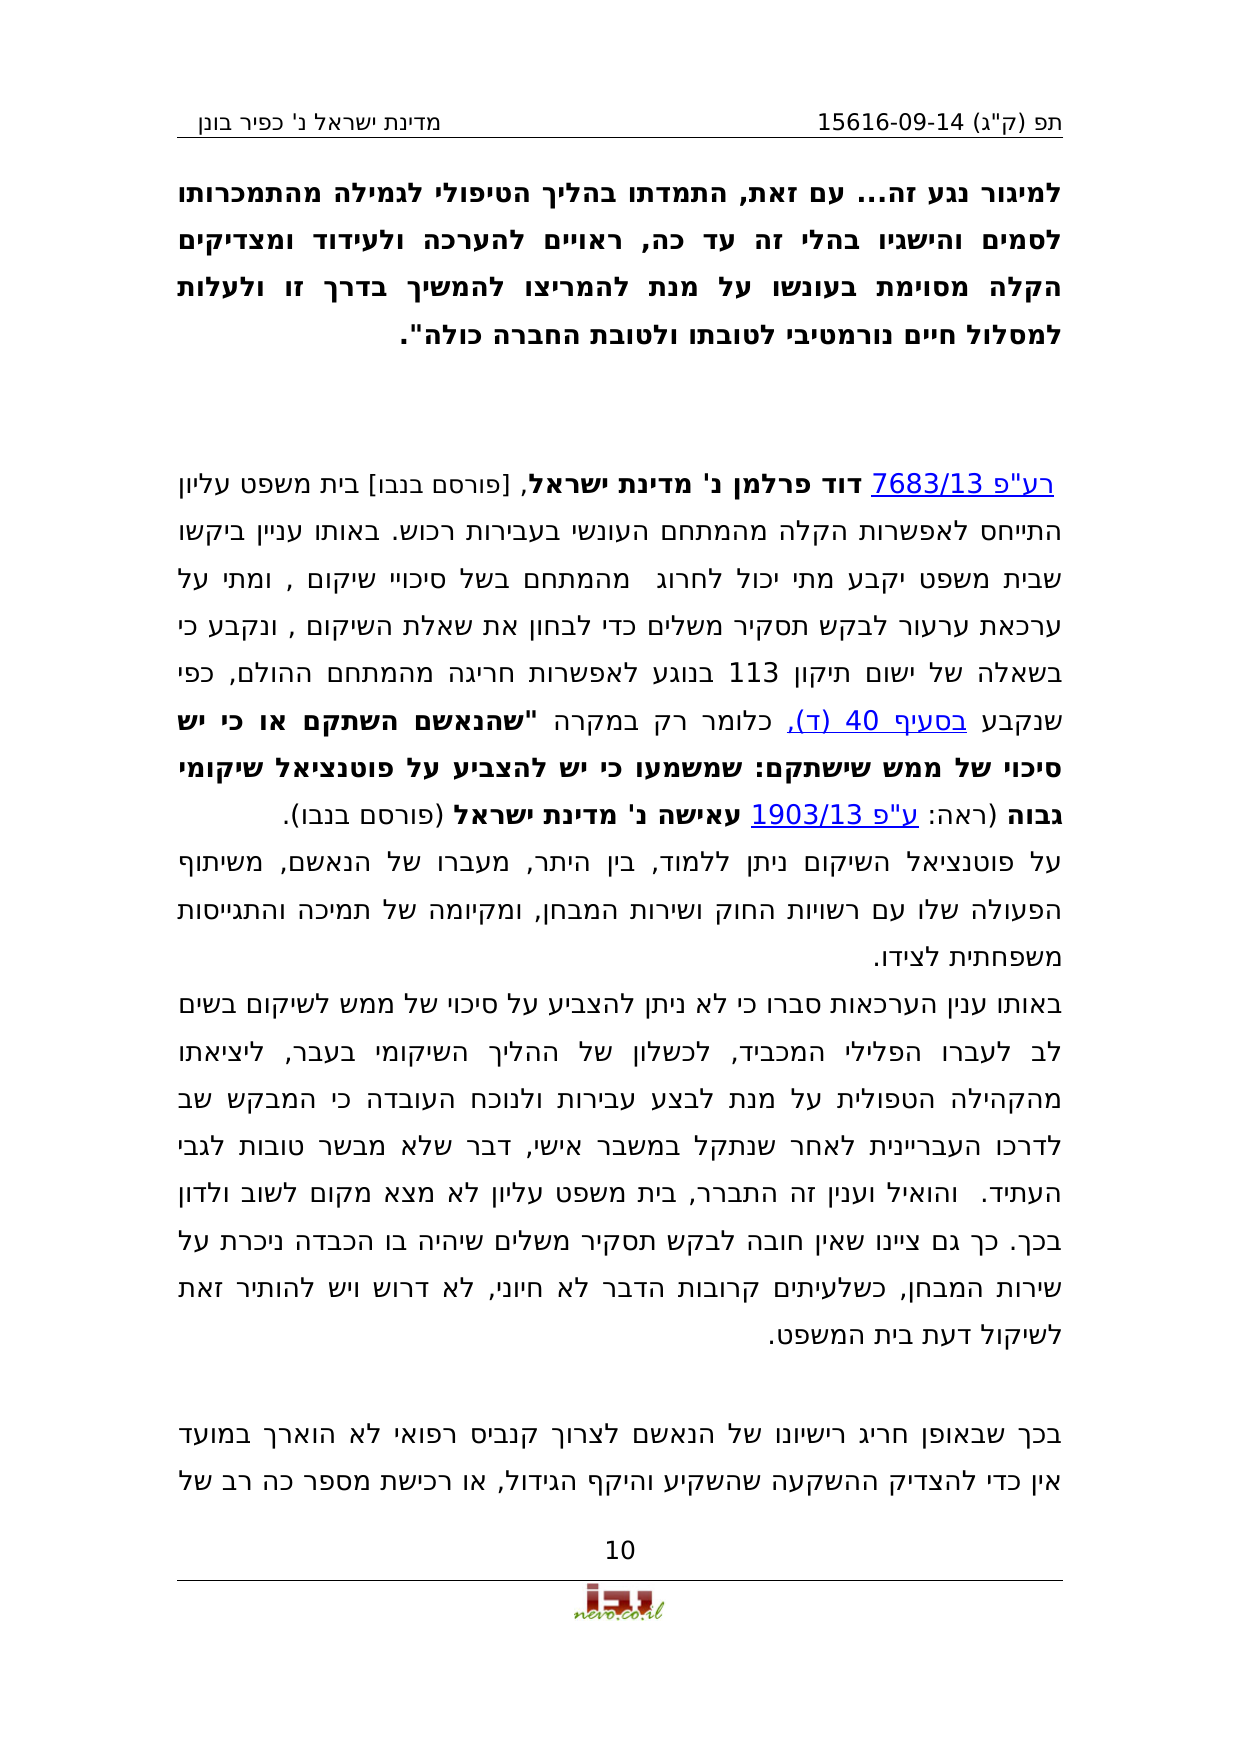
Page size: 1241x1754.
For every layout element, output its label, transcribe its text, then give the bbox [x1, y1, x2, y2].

picture [574, 1583, 666, 1621]
text רע"פ 7683/13 דוד פרלמן נ' מדינת ישראל, [פורסם בנבו] בית משפט עליון התייחס לאפשרות הקלה מהמתחם העונשי בעבירות רכוש. באותו עניין ביקשו שבית משפט יקבע מתי יכול לחרוג מהמתחם בשל סיכויי שיקום , ומתי על ערכאת ערעור לבקש תסקיר משלים כדי לבחון את שאלת השיקום , ונקבע כי בשאלה של ישום תיקון 113 בנוגע לאפשרות חריגה מהמתחם ההולם, כפי שנקבע בסעיף 40 (ד), כלומר רק במקרה "שהנאשם השתקם או כי יש סיכוי של ממש שישתקם: שמשמעו כי יש להצביע על פוטנציאל שיקומי גבוה (ראה: ע"פ 1903/13 עאישה נ' מדינת ישראל (פורסם בנבו). [177, 468, 1063, 831]
text באותו ענין הערכאות סברו כי לא ניתן להצביע על סיכוי של ממש לשיקום בשים לב לעברו הפלילי המכביד, לכשלון של ההליך השיקומי בעבר, ליציאתו מהקהילה הטפולית על מנת לבצע עבירות ולנוכח העובדה כי המבקש שב לדרכו העבריינית לאחר שנתקל במשבר אישי, דבר שלא מבשר טובות לגבי העתיד. והואיל וענין זה התברר, בית משפט עליון לא מצא מקום לשוב ולדון בכך. כך גם ציינו שאין חובה לבקש תסקיר משלים שיהיה בו הכבדה ניכרת על שירות המבחן, כשלעיתים קרובות הדבר לא חיוני, לא דרוש ויש להותיר זאת לשיקול דעת בית המשפט. [177, 989, 1063, 1351]
text על פוטנציאל השיקום ניתן ללמוד, בין היתר, מעברו של הנאשם, משיתוף הפעולה שלו עם רשויות החוק ושירות המבחן, ומקיומה של תמיכה והתגייסות משפחתית לצידו. [177, 847, 1063, 973]
